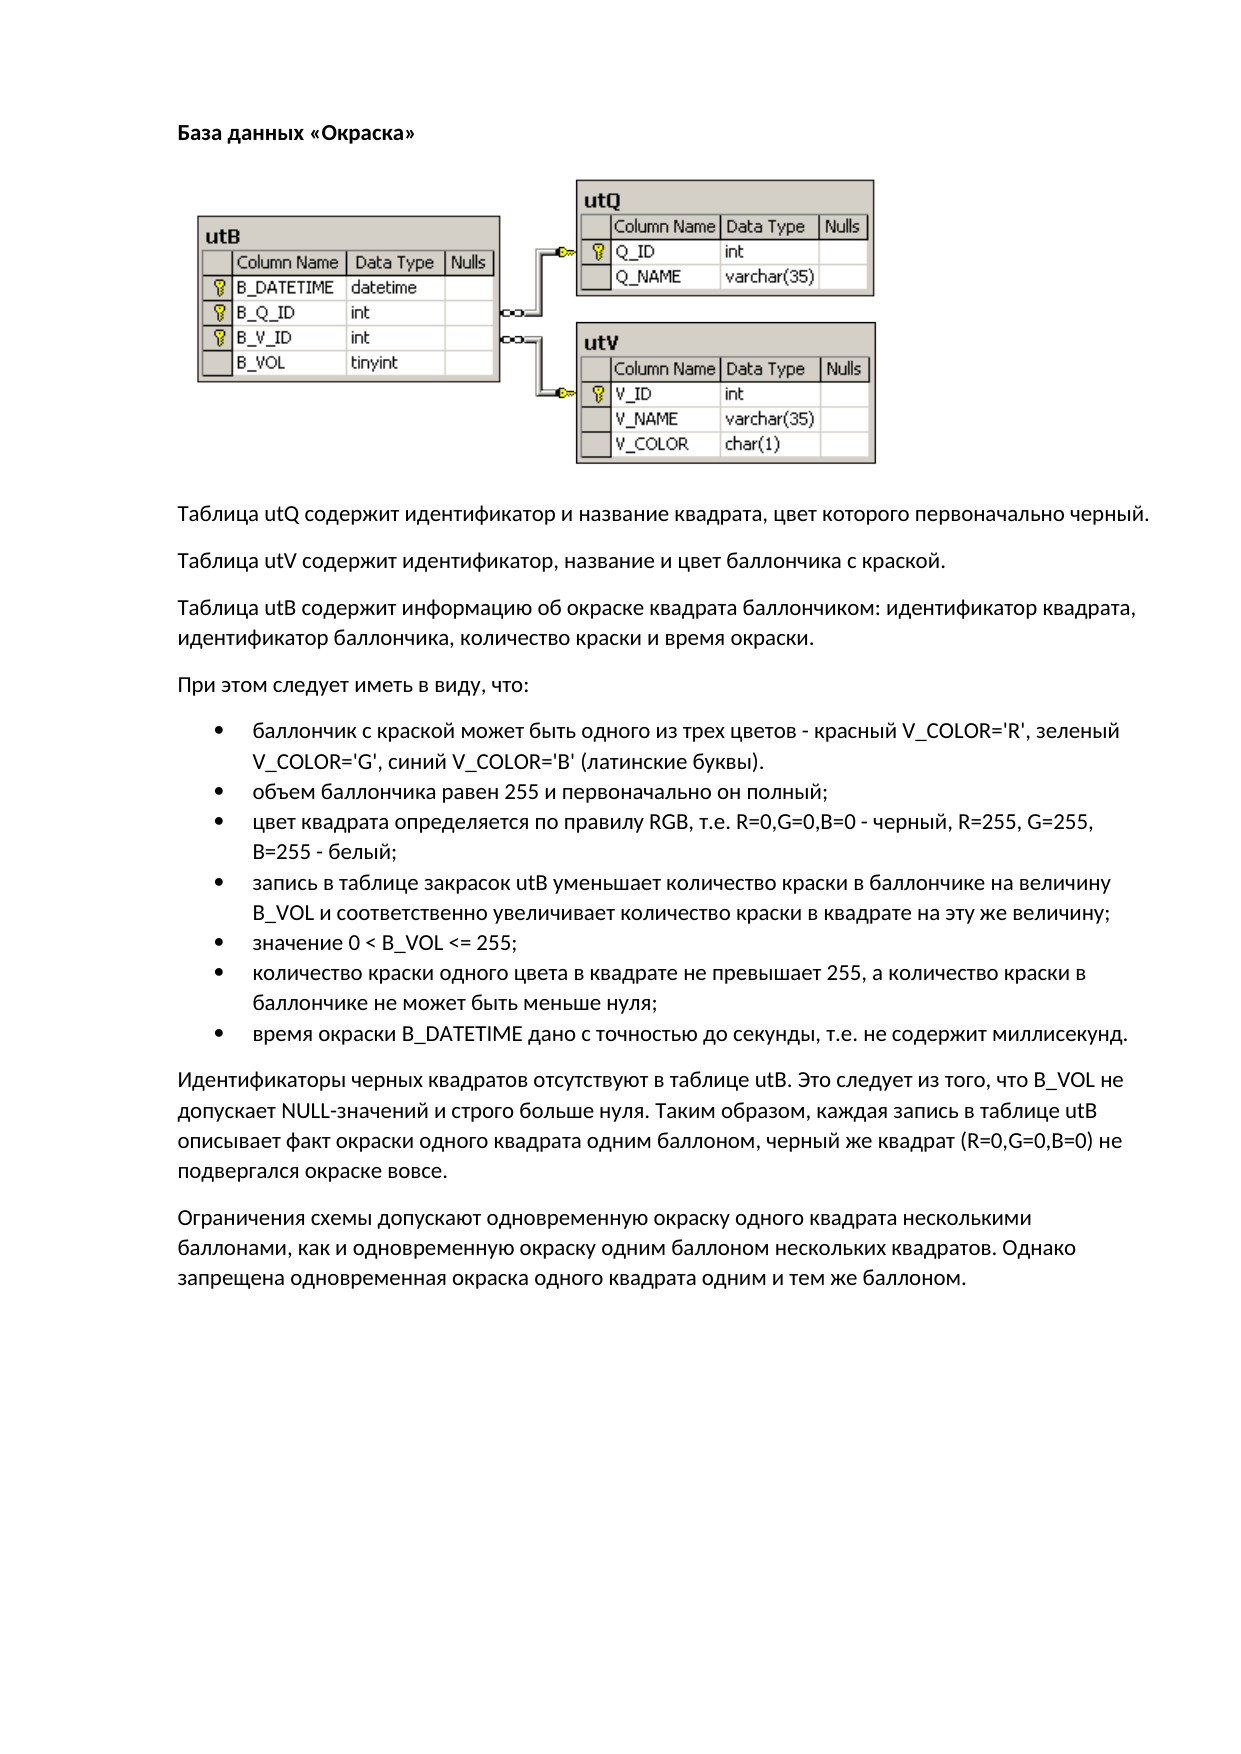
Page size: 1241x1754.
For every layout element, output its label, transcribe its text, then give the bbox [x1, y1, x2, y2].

list запись в таблице закрасок utB уменьшает количество краски в баллончике на величину B_VOL и соответственно увеличивает количество краски в квадрате на эту же величину; [215, 868, 1152, 926]
text Ограничения схемы допускают одновременную окраску одного квадрата несколькими баллонами, как и одновременную окраску одним баллоном нескольких квадратов. Однако запрещена одновременная окраска одного квадрата одним и тем же баллоном. [177, 1203, 1152, 1291]
list время окраски B_DATETIME дано с точностью до секунды, т.е. не содержит миллисекунд. [215, 1019, 1152, 1047]
text Таблица utB содержит информацию об окраске квадрата баллончиком: идентификатор квадрата, идентификатор баллончика, количество краски и время окраски. [177, 593, 1152, 651]
text Таблица utQ содержит идентификатор и название квадрата, цвет которого первоначально черный. [177, 499, 1152, 527]
text При этом следует иметь в виду, что: [177, 670, 1152, 698]
list баллончик с краской может быть одного из трех цветов - красный V_COLOR='R', зеленый V_COLOR='G', синий V_COLOR='B' (латинские буквы). [215, 717, 1152, 775]
list количество краски одного цвета в квадрате не превышает 255, а количество краски в баллончике не может быть меньше нуля; [215, 958, 1152, 1016]
list объем баллончика равен 255 и первоначально он полный; [215, 777, 1152, 805]
list цвет квадрата определяется по правилу RGB, т.е. R=0,G=0,B=0 - черный, R=255, G=255, B=255 - белый; [215, 807, 1152, 865]
list значение 0 < B_VOL <= 255; [215, 928, 1152, 956]
text Таблица utV содержит идентификатор, название и цвет баллончика с краской. [177, 546, 1152, 574]
picture [177, 165, 889, 480]
text База данных «Окраска» [177, 118, 1152, 146]
text Идентификаторы черных квадратов отсутствуют в таблице utB. Это следует из того, что B_VOL не допускает NULL-значений и строго больше нуля. Таким образом, каждая запись в таблице utB описывает факт окраски одного квадрата одним баллоном, черный же квадрат (R=0,G=0,B=0) не подвергался окраске вовсе. [177, 1066, 1152, 1184]
